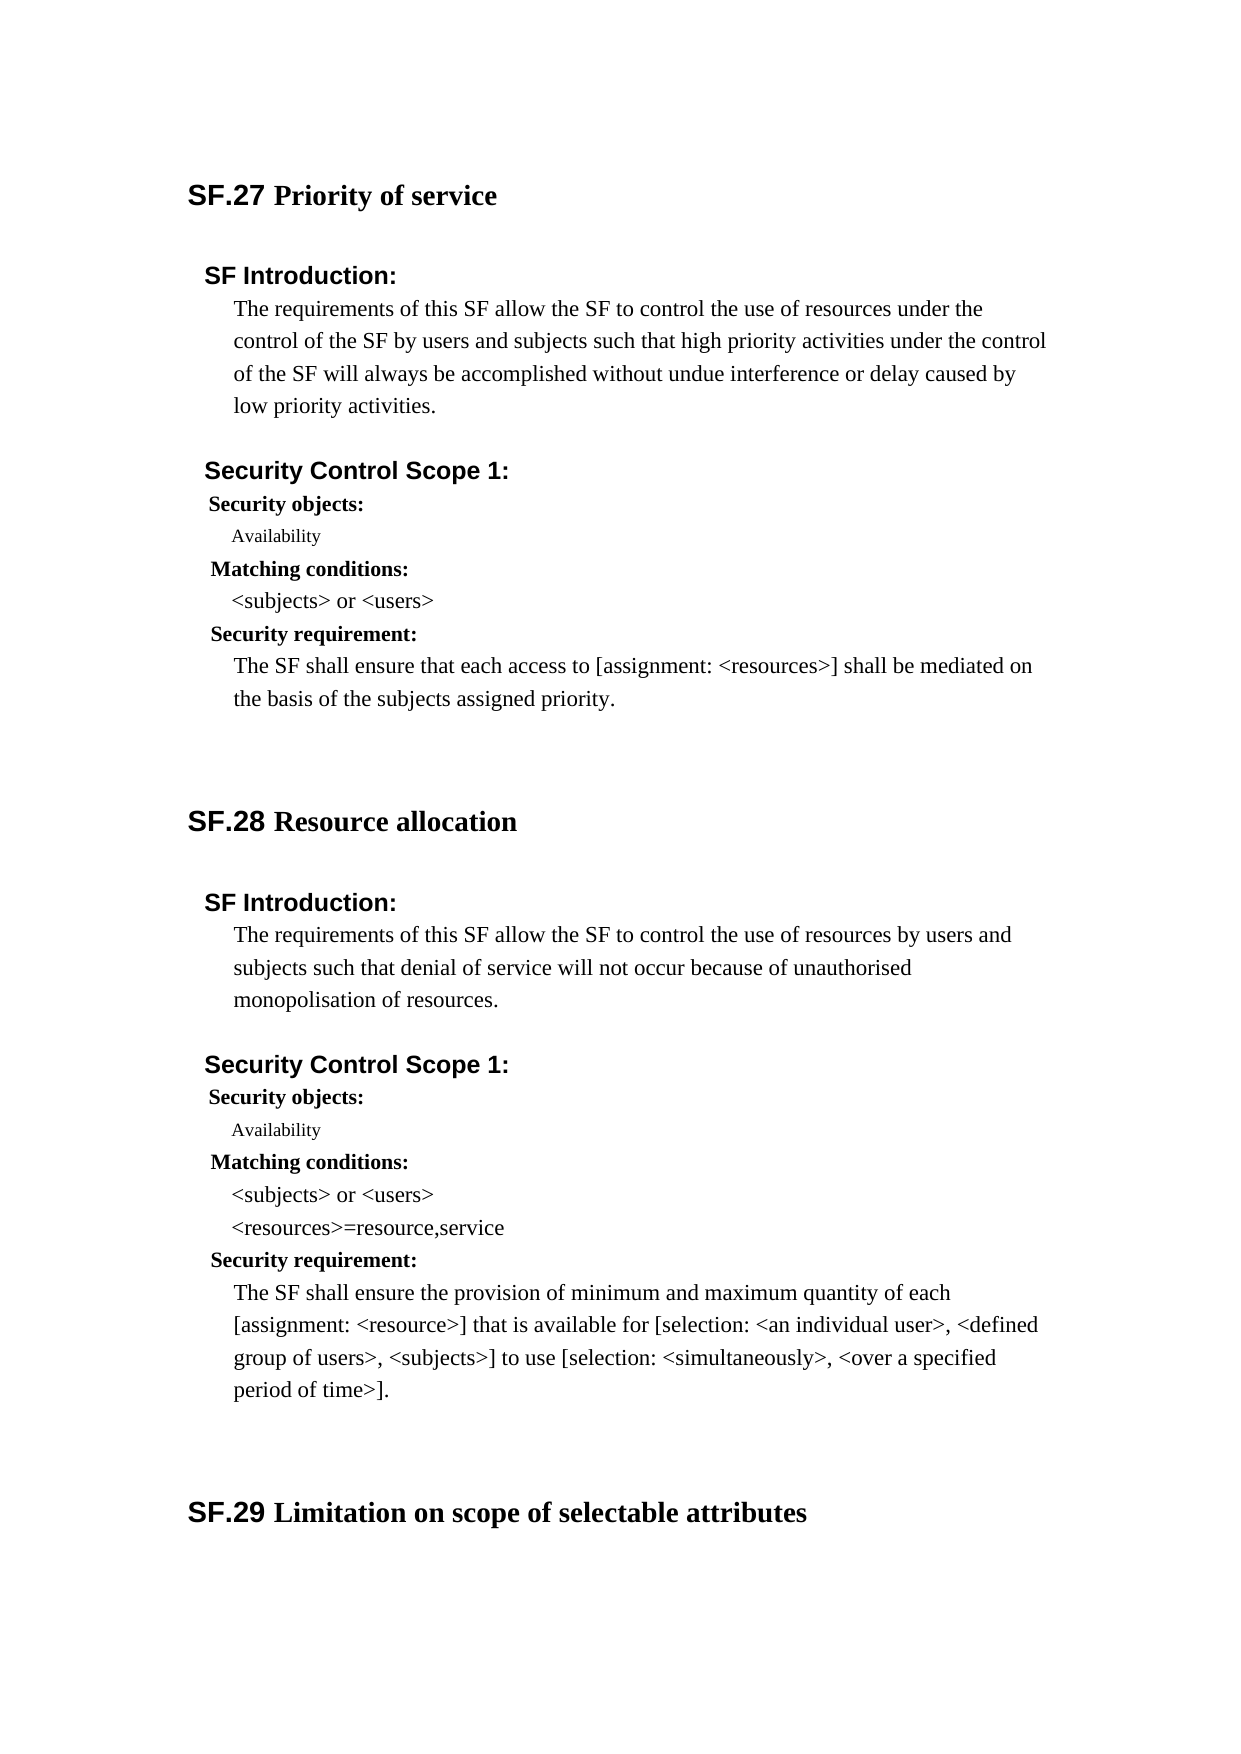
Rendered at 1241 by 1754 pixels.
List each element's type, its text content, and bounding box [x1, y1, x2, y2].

text The requirements of this SF allow the SF to control the use of resources by users and subjects such that denial of service will not occur because of unauthorised monopolisation of resources. [233, 918, 1053, 1016]
subtitle Availability [187, 1113, 1053, 1146]
text The SF shall ensure that each access to [assignment: <resources>] shall be mediated on the basis of the subjects assigned priority. [233, 649, 1053, 714]
subtitle SF.27 Priority of service [187, 162, 1053, 227]
subtitle Security Control Scope 1: [204, 454, 1053, 487]
subtitle SF Introduction: [204, 259, 1053, 292]
text Security requirement: [210, 617, 1053, 649]
text Matching conditions: [210, 1146, 1053, 1178]
subtitle Security objects: [164, 1081, 1053, 1113]
subtitle Security Control Scope 1: [204, 1048, 1053, 1081]
text Security requirement: [210, 1243, 1053, 1276]
subtitle Security objects: [164, 487, 1053, 519]
text The requirements of this SF allow the SF to control the use of resources under the control of the SF by users and subjects such that high priority activities under the control of the SF will always be accomplished without undue interference or delay caused by low priority activities. [233, 292, 1053, 422]
subtitle SF Introduction: [204, 886, 1053, 918]
subtitle SF.28 Resource allocation [187, 788, 1053, 853]
text <subjects> or <users> [187, 1178, 1053, 1211]
text The SF shall ensure the provision of minimum and maximum quantity of each [assignment: <resource>] that is available for [selection: <an individual user>, <defined group of users>, <subjects>] to use [selection: <simultaneously>, <over a specified period of time>]. [233, 1276, 1053, 1406]
text <subjects> or <users> [187, 584, 1053, 617]
text Matching conditions: [210, 552, 1053, 584]
subtitle Availability [187, 519, 1053, 552]
text <resources>=resource,service [187, 1211, 1053, 1243]
subtitle SF.29 Limitation on scope of selectable attributes [187, 1479, 1053, 1544]
